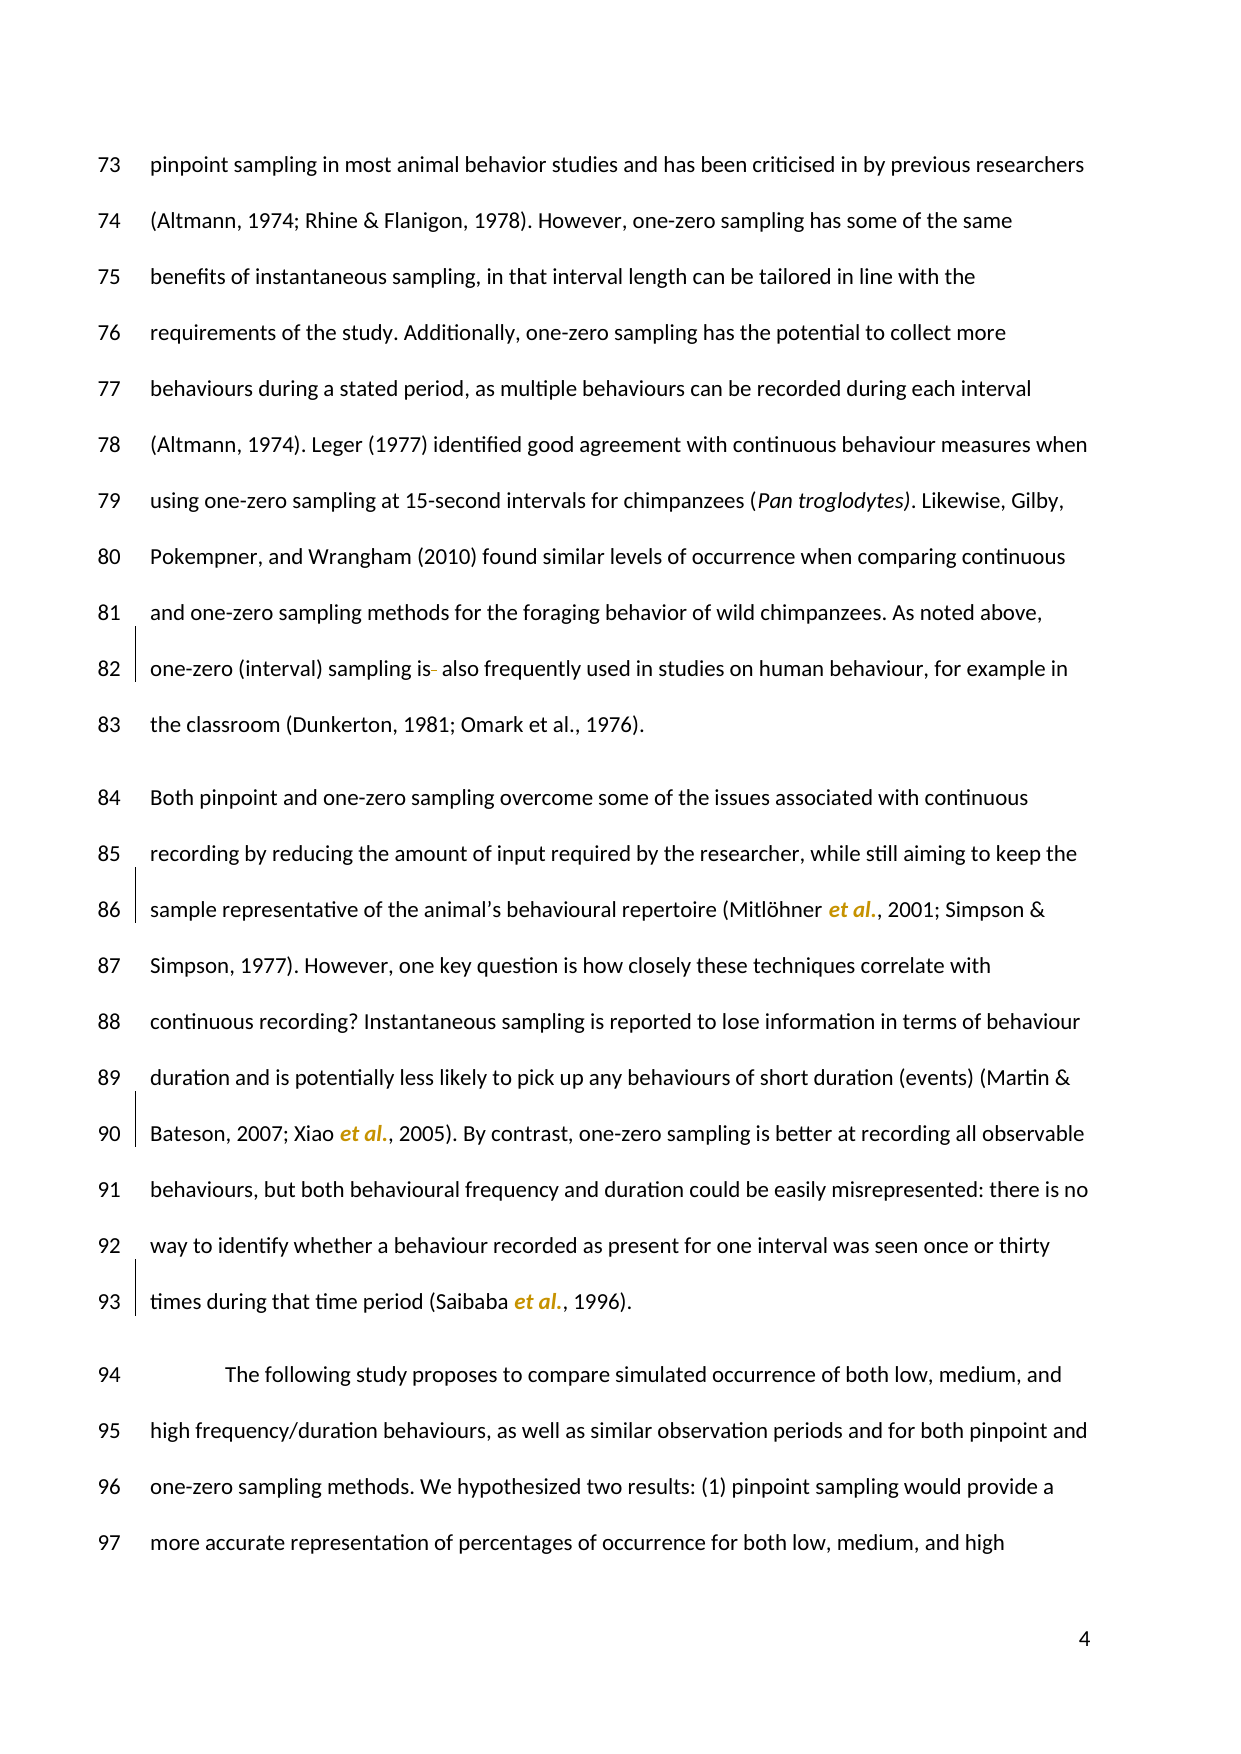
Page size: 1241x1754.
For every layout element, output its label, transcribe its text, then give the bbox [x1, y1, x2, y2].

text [150, 150, 1090, 738]
text Both pinpoint and one-zero sampling overcome some of the issues associated with continuous recording by reducing the amount of input required by the researcher, while still aiming to keep the sample representative of the animal’s behavioural repertoire (Mitlöhner et al., 2001; Simpson & Simpson, 1977). However, one key question is how closely these techniques correlate with continuous recording? Instantaneous sampling is reported to lose information in terms of behaviour duration and is potentially less likely to pick up any behaviours of short duration (events) (Martin & Bateson, 2007; Xiao et al., 2005). By contrast, one-zero sampling is better at recording all observable behaviours, but both behavioural frequency and duration could be easily misrepresented: there is no way to identify whether a behaviour recorded as present for one interval was seen once or thirty times during that time period (Saibaba et al., 1996). [150, 783, 1090, 1316]
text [150, 1360, 1090, 1556]
